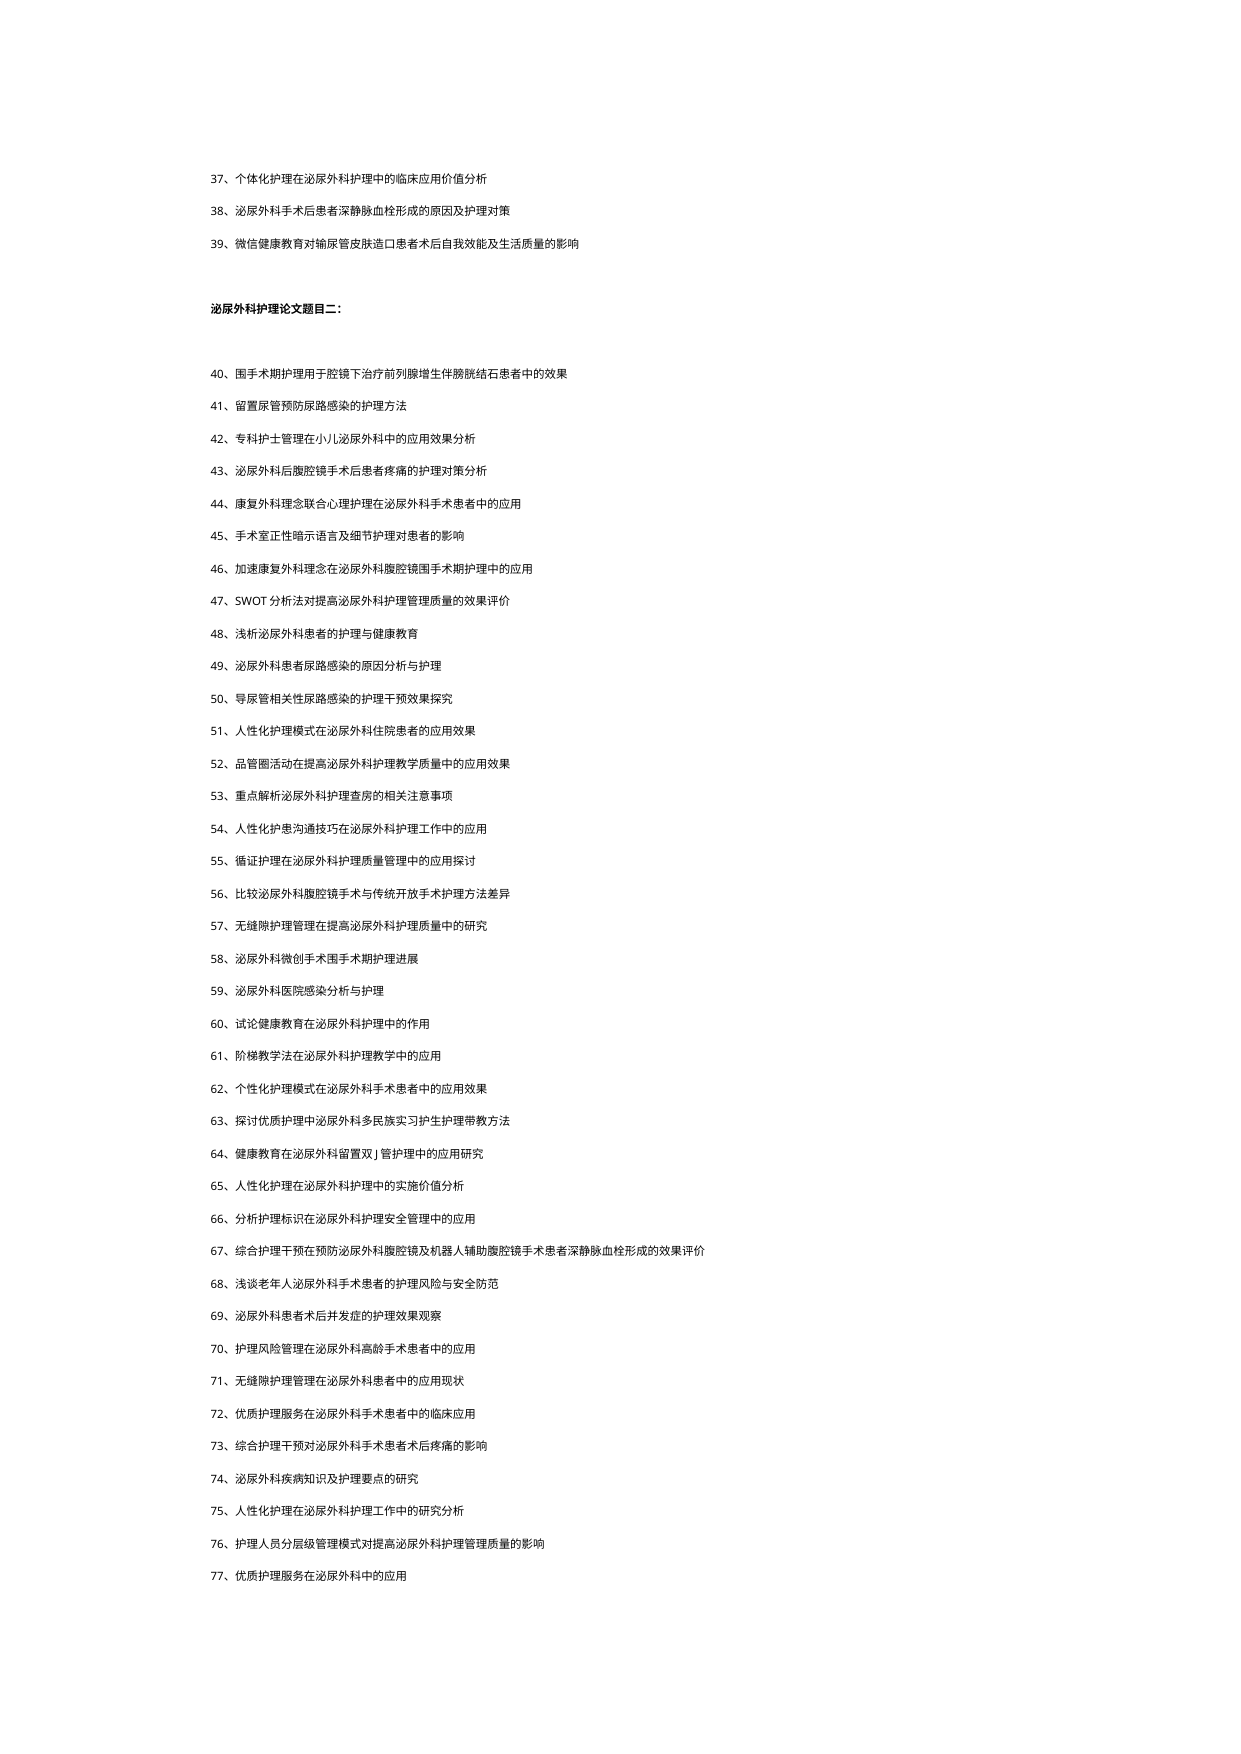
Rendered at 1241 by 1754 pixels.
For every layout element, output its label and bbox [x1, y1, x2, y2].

text [187, 162, 1053, 1592]
